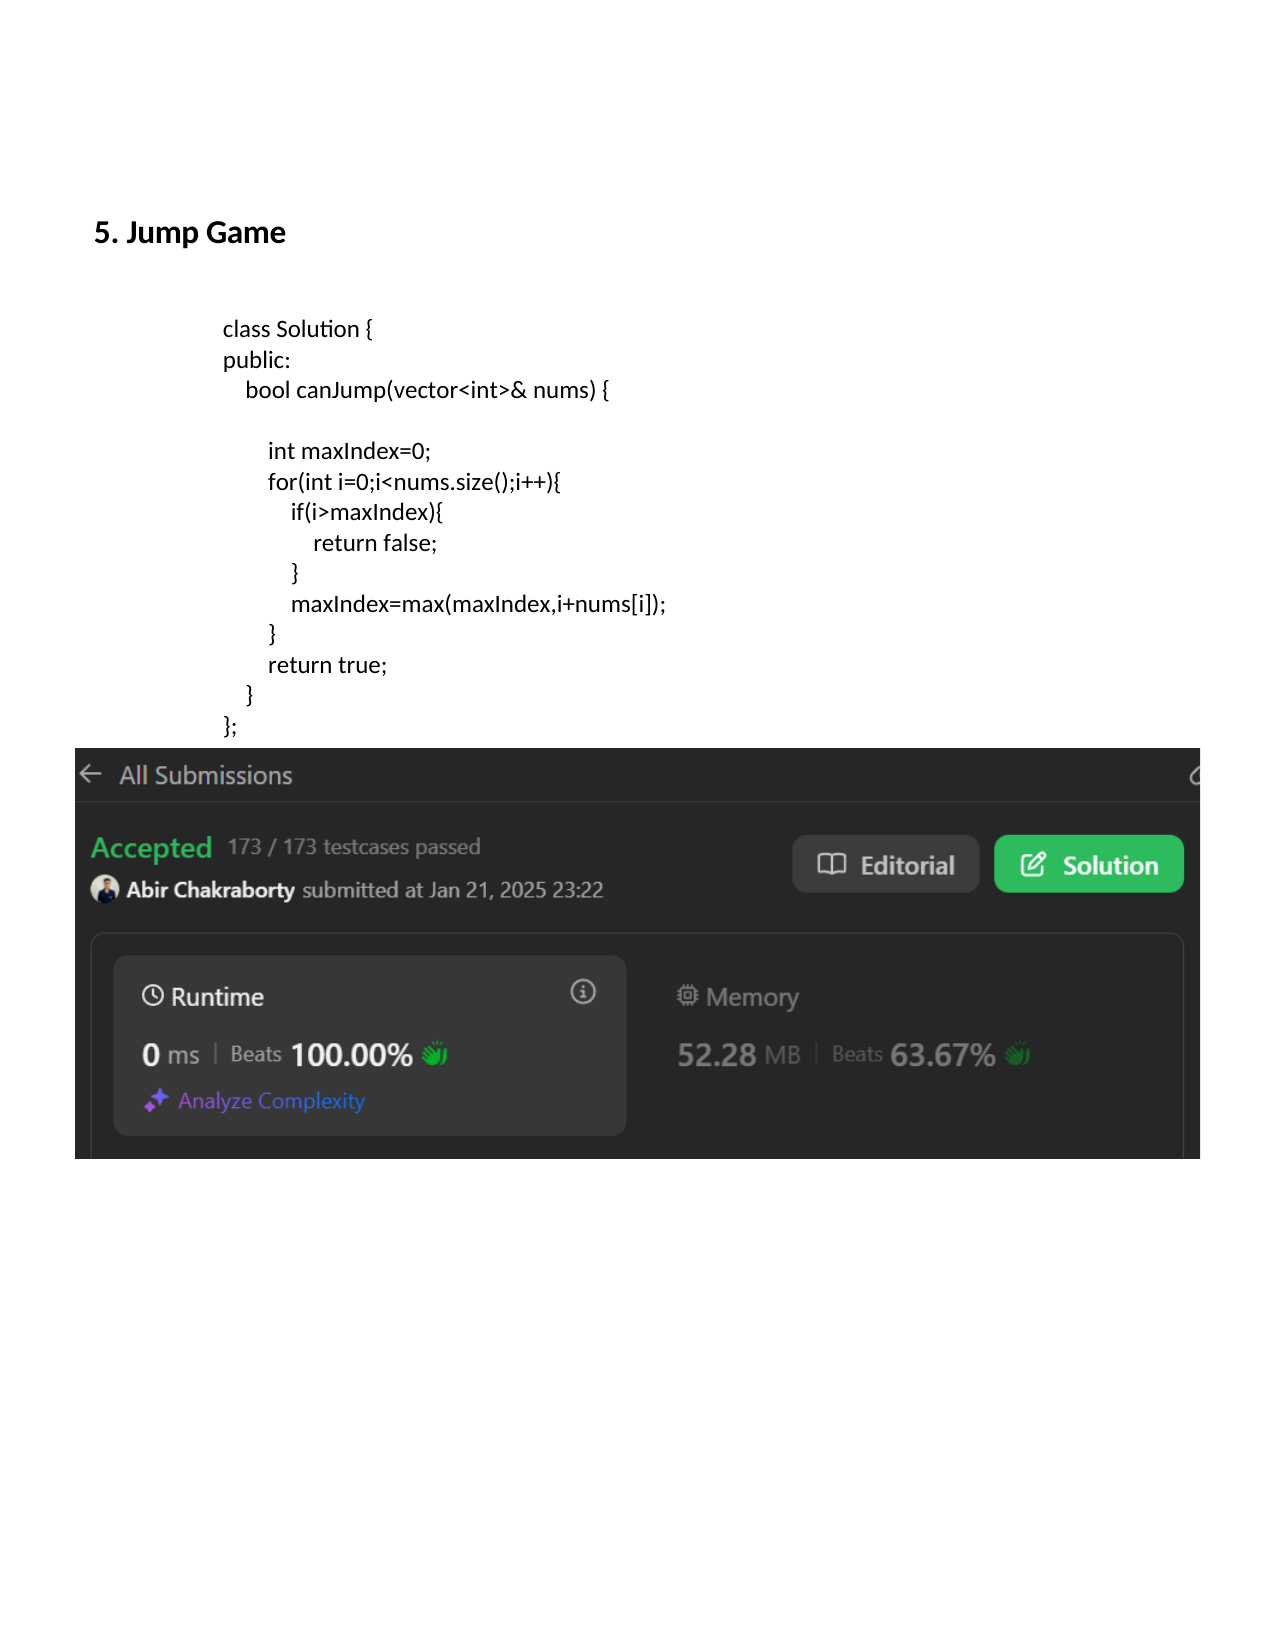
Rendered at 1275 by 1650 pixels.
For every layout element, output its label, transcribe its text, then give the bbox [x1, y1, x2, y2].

text class Solution { public: bool canJump(vector<int>& nums) { int maxIndex=0; for(int i=0;i<nums.size();i++){ if(i>maxIndex){ return false; } maxIndex=max(maxIndex,i+nums[i]); } return true; } }; [223, 313, 1200, 741]
subtitle Jump Game [94, 211, 1200, 252]
picture [75, 748, 1200, 1159]
